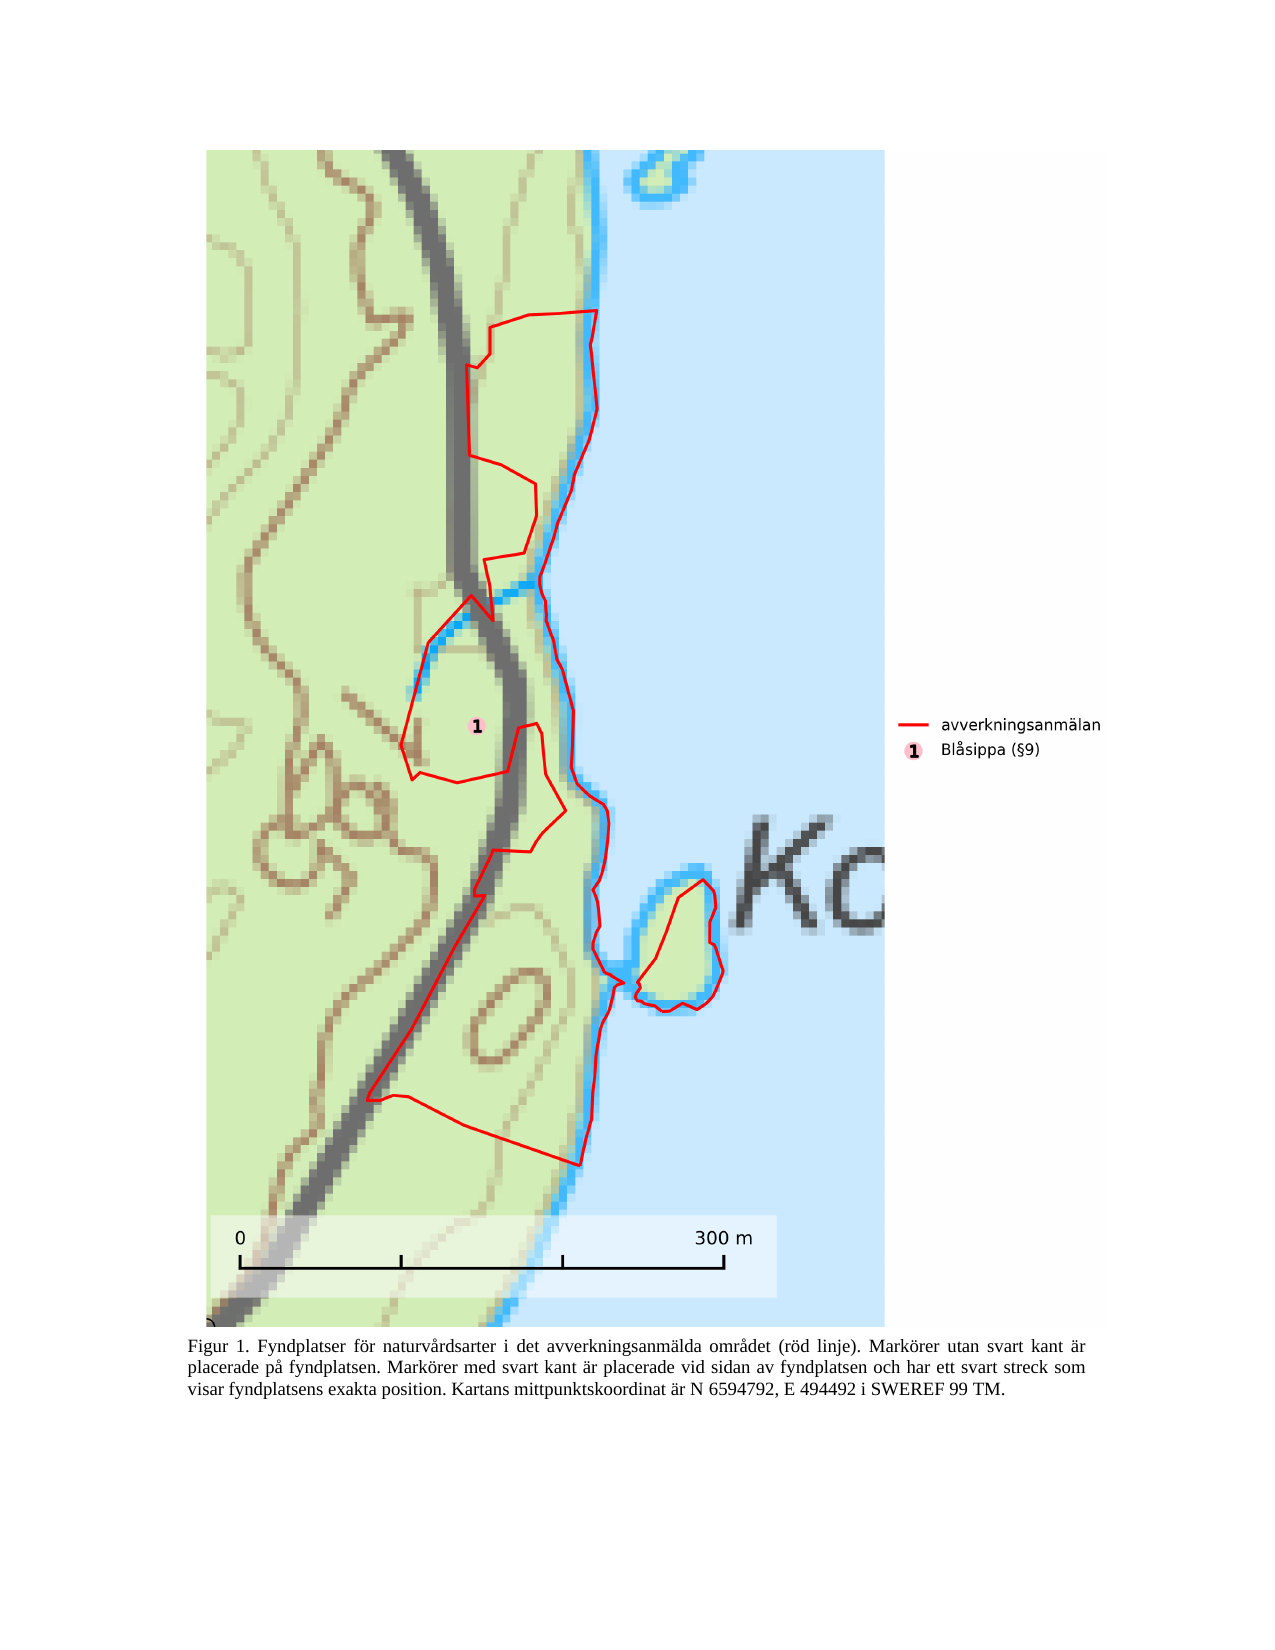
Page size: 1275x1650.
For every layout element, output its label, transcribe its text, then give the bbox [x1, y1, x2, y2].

picture [206, 150, 1107, 1327]
text Figur 1. Fyndplatser för naturvårdsarter i det avverkningsanmälda området (röd linje). Markörer utan svart kant är placerade på fyndplatsen. Markörer med svart kant är placerade vid sidan av fyndplatsen och har ett svart streck som visar fyndplatsens exakta position. Kartans mittpunktskoordinat är N 6594792, E 494492 i SWEREF 99 TM. [187, 1335, 1087, 1399]
